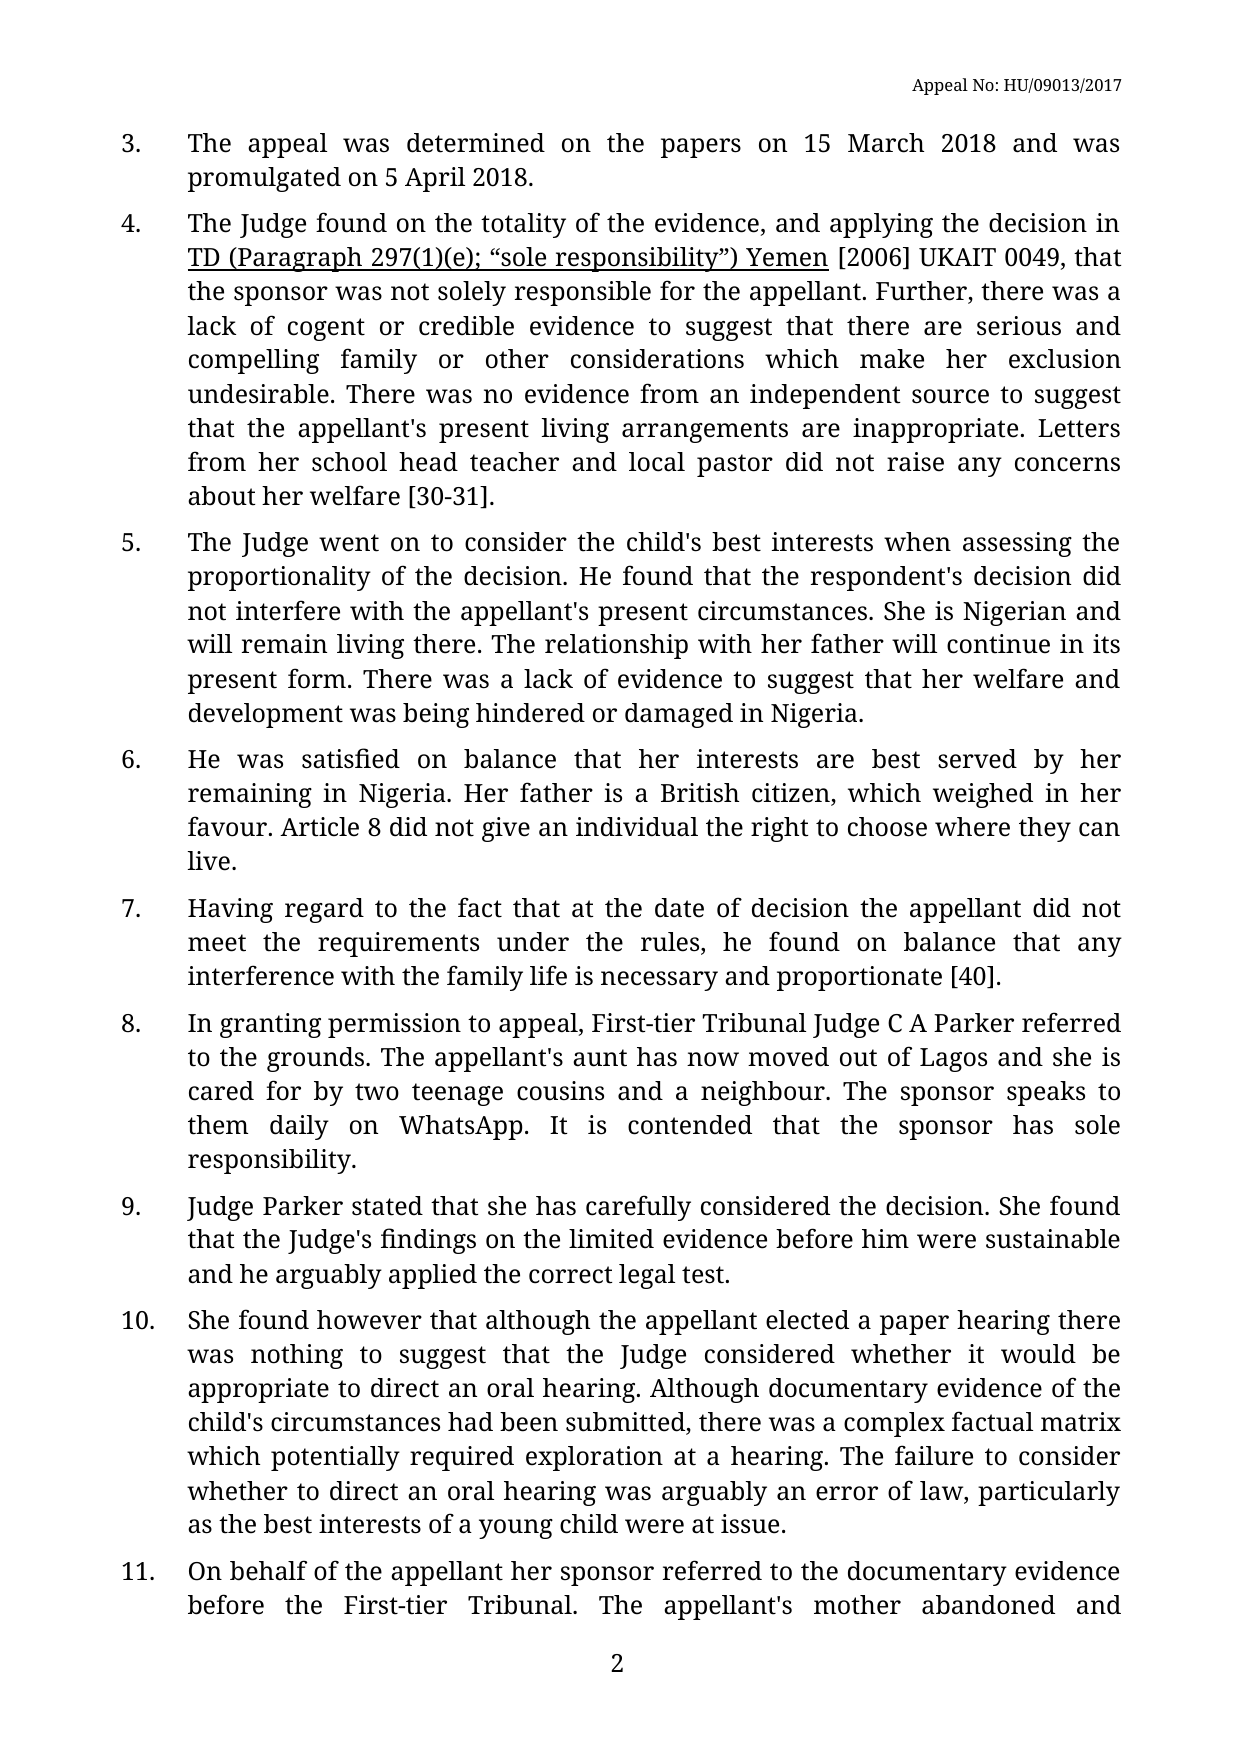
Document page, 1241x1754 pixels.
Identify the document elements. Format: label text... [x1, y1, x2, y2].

list She found however that although the appellant elected a paper hearing there was nothing to suggest that the Judge considered whether it would be appropriate to direct an oral hearing. Although documentary evidence of the child's circumstances had been submitted, there was a complex factual matrix which potentially required exploration at a hearing. The failure to consider whether to direct an oral hearing was arguably an error of law, particularly as the best interests of a young child were at issue. [114, 1303, 1122, 1541]
list In granting permission to appeal, First-tier Tribunal Judge C A Parker referred to the grounds. The appellant's aunt has now moved out of Lagos and she is cared for by two teenage cousins and a neighbour. The sponsor speaks to them daily on WhatsApp. It is contended that the sponsor has sole responsibility. [114, 1005, 1122, 1176]
list Judge Parker stated that she has carefully considered the decision. She found that the Judge's findings on the limited evidence before him were sustainable and he arguably applied the correct legal test. [114, 1188, 1122, 1290]
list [114, 1554, 1122, 1622]
list The Judge went on to consider the child's best interests when assessing the proportionality of the decision. He found that the respondent's decision did not interfere with the appellant's present circumstances. She is Nigerian and will remain living there. The relationship with her father will continue in its present form. There was a lack of evidence to suggest that her welfare and development was being hindered or damaged in Nigeria. [114, 525, 1122, 729]
list Having regard to the fact that at the date of decision the appellant did not meet the requirements under the rules, he found on balance that any interference with the family life is necessary and proportionate [40]. [114, 891, 1122, 993]
list The Judge found on the totality of the evidence, and applying the decision in TD (Paragraph 297(1)(e); “sole responsibility”) Yemen [2006] UKAIT 0049, that the sponsor was not solely responsible for the appellant. Further, there was a lack of cogent or credible evidence to suggest that there are serious and compelling family or other considerations which make her exclusion undesirable. There was no evidence from an independent source to suggest that the appellant's present living arrangements are inappropriate. Letters from her school head teacher and local pastor did not raise any concerns about her welfare [30-31]. [114, 206, 1122, 512]
list He was satisfied on balance that her interests are best served by her remaining in Nigeria. Her father is a British citizen, which weighed in her favour. Article 8 did not give an individual the right to choose where they can live. [114, 742, 1122, 878]
list The appeal was determined on the papers on 15 March 2018 and was promulgated on 5 April 2018. [114, 125, 1122, 193]
